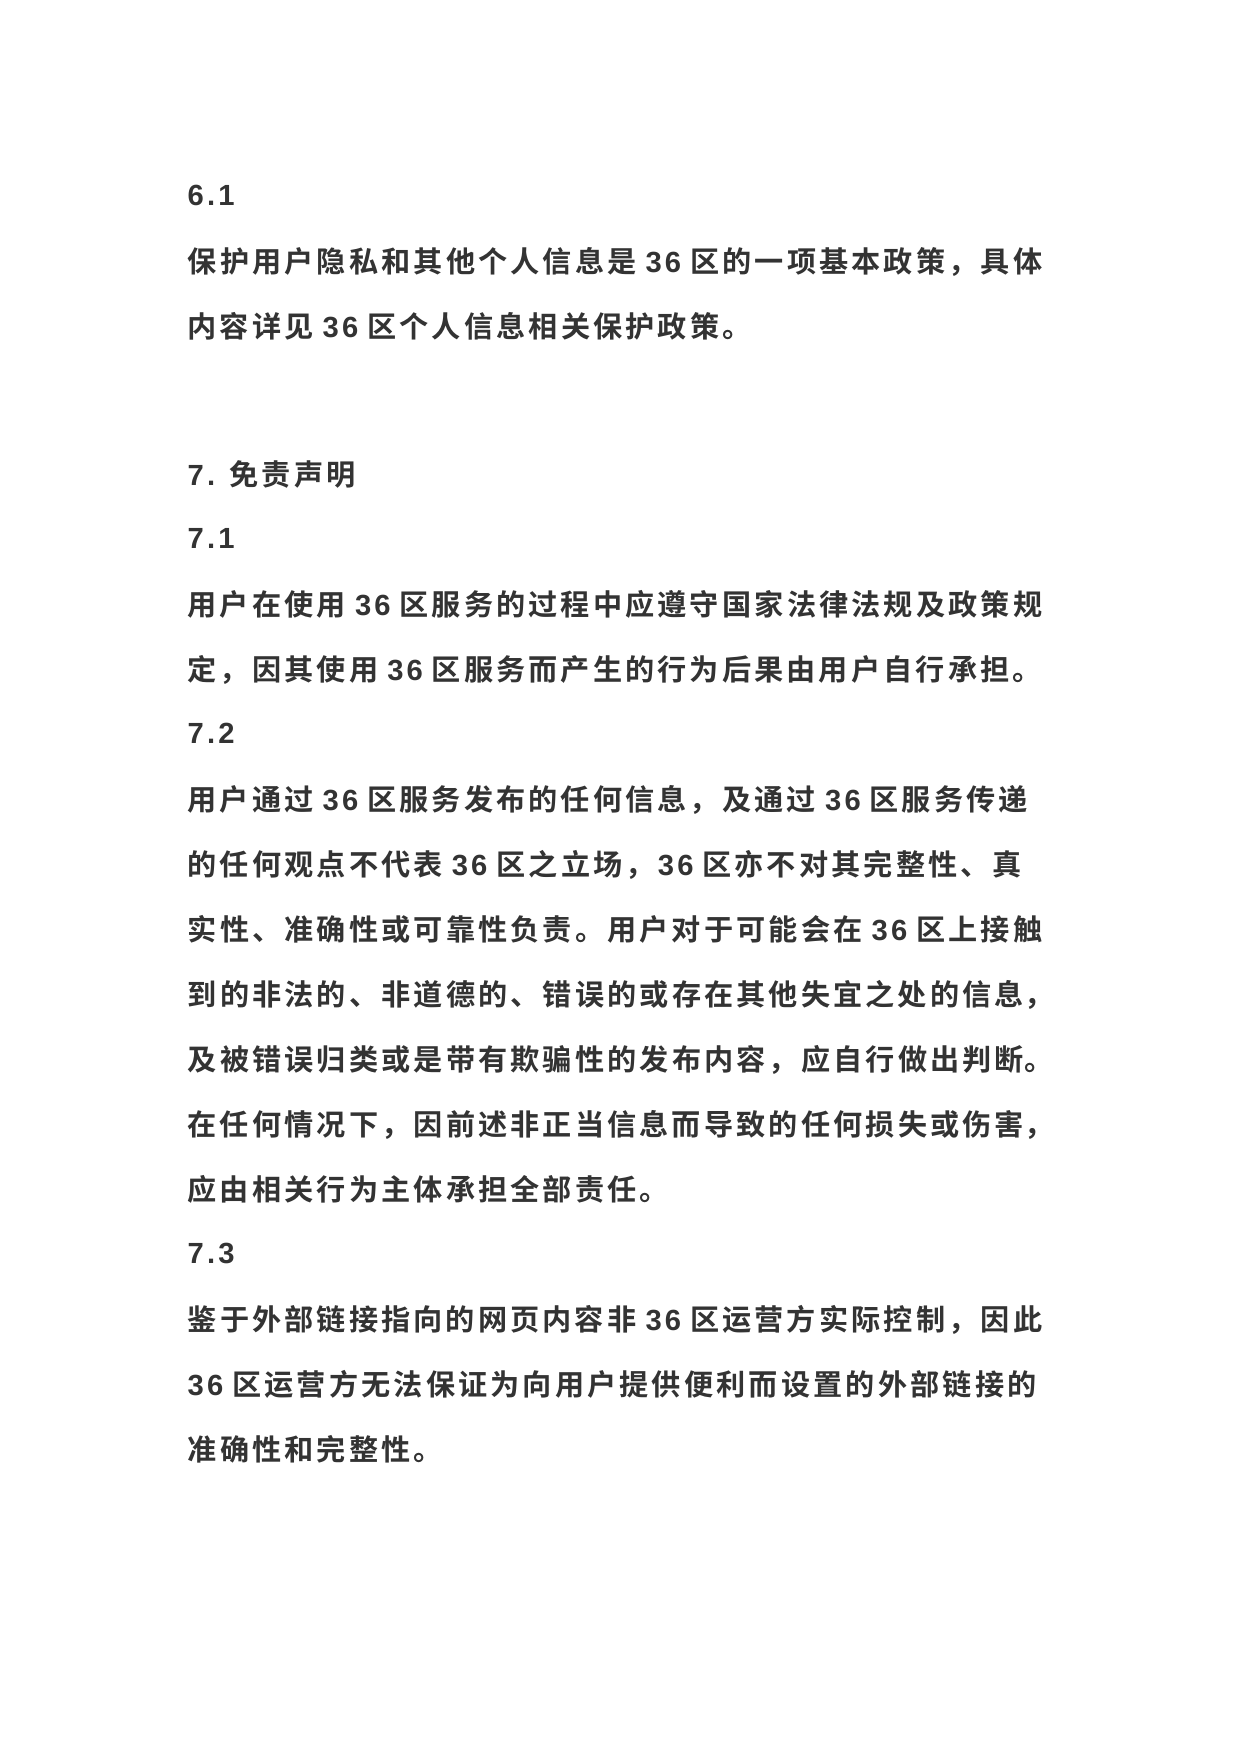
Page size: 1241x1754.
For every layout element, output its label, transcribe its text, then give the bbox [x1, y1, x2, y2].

text 7.3 鉴于外部链接指向的网页内容非36区运营方实际控制，因此36区运营方无法保证为向用户提供便利而设置的外部链接的准确性和完整性。 [187, 1220, 1053, 1480]
subtitle 7. 免责声明 [187, 440, 1053, 505]
text 6.1 保护用户隐私和其他个人信息是36区的一项基本政策，具体内容详见36区个人信息相关保护政策。 [187, 162, 1053, 357]
text 7.2 用户通过36区服务发布的任何信息，及通过36区服务传递的任何观点不代表36区之立场，36区亦不对其完整性、真实性、准确性或可靠性负责。用户对于可能会在36区上接触到的非法的、非道德的、错误的或存在其他失宜之处的信息，及被错误归类或是带有欺骗性的发布内容，应自行做出判断。在任何情况下，因前述非正当信息而导致的任何损失或伤害，应由相关行为主体承担全部责任。 [187, 700, 1053, 1220]
text 7.1 用户在使用36区服务的过程中应遵守国家法律法规及政策规定，因其使用36区服务而产生的行为后果由用户自行承担。 [187, 505, 1053, 700]
